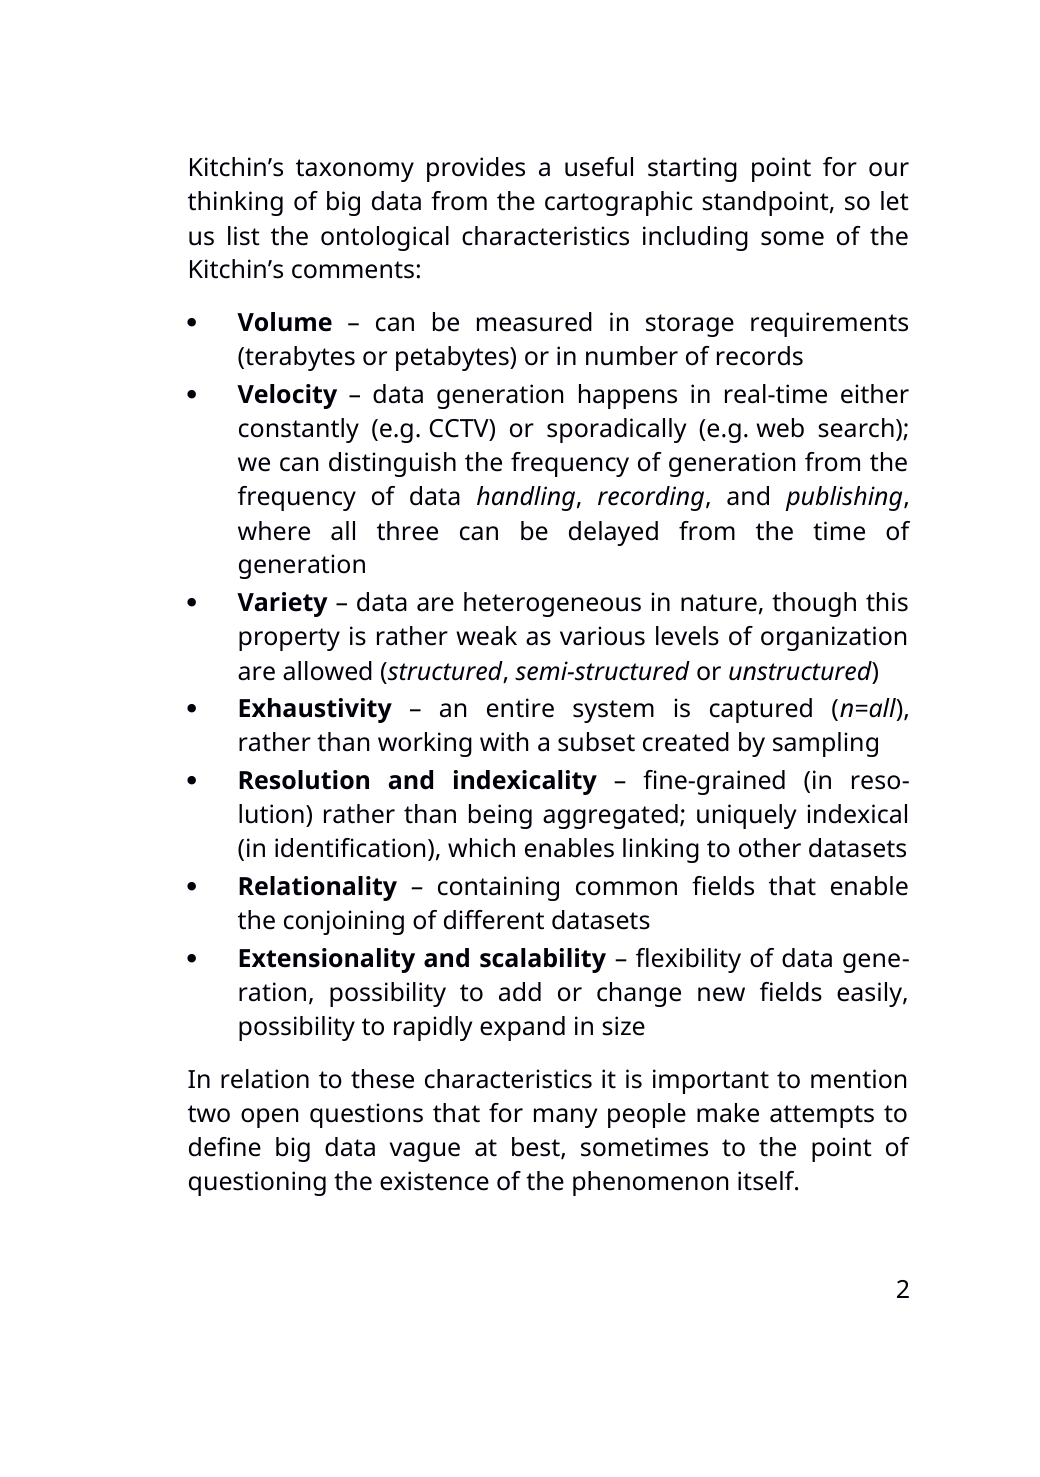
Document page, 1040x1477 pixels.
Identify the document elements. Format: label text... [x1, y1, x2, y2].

list Extensionality and scalability – flexibility of data generation, possibility to add or change new fields easily, possibility to rapidly expand in size [187, 941, 910, 1043]
list Relationality – containing common fields that enable the conjoining of different datasets [187, 869, 910, 937]
list Volume – can be measured in storage requirements (terabytes or petabytes) or in number of records [187, 305, 910, 373]
list Velocity – data generation happens in real-time either constantly (e.g. CCTV) or sporadically (e.g. web search); we can distinguish the frequency of generation from the frequency of data handling, recording, and publishing, where all three can be delayed from the time of generation [187, 377, 910, 581]
list Exhaustivity – an entire system is captured (n=all), rather than working with a subset created by sampling [187, 691, 910, 759]
list Variety – data are heterogeneous in nature, though this property is rather weak as various levels of organization are allowed (structured, semi-structured or unstructured) [187, 585, 910, 687]
text In relation to these characteristics it is important to mention two open questions that for many people make attempts to define big data vague at best, sometimes to the point of questioning the existence of the phenomenon itself. [187, 1062, 910, 1198]
list Resolution and indexicality – fine-grained (in resolution) rather than being aggregated; uniquely indexical (in identification), which enables linking to other datasets [187, 763, 910, 865]
text Kitchin’s taxonomy provides a useful starting point for our thinking of big data from the cartographic standpoint, so let us list the ontological characteristics including some of the Kitchin’s comments: [187, 150, 910, 286]
